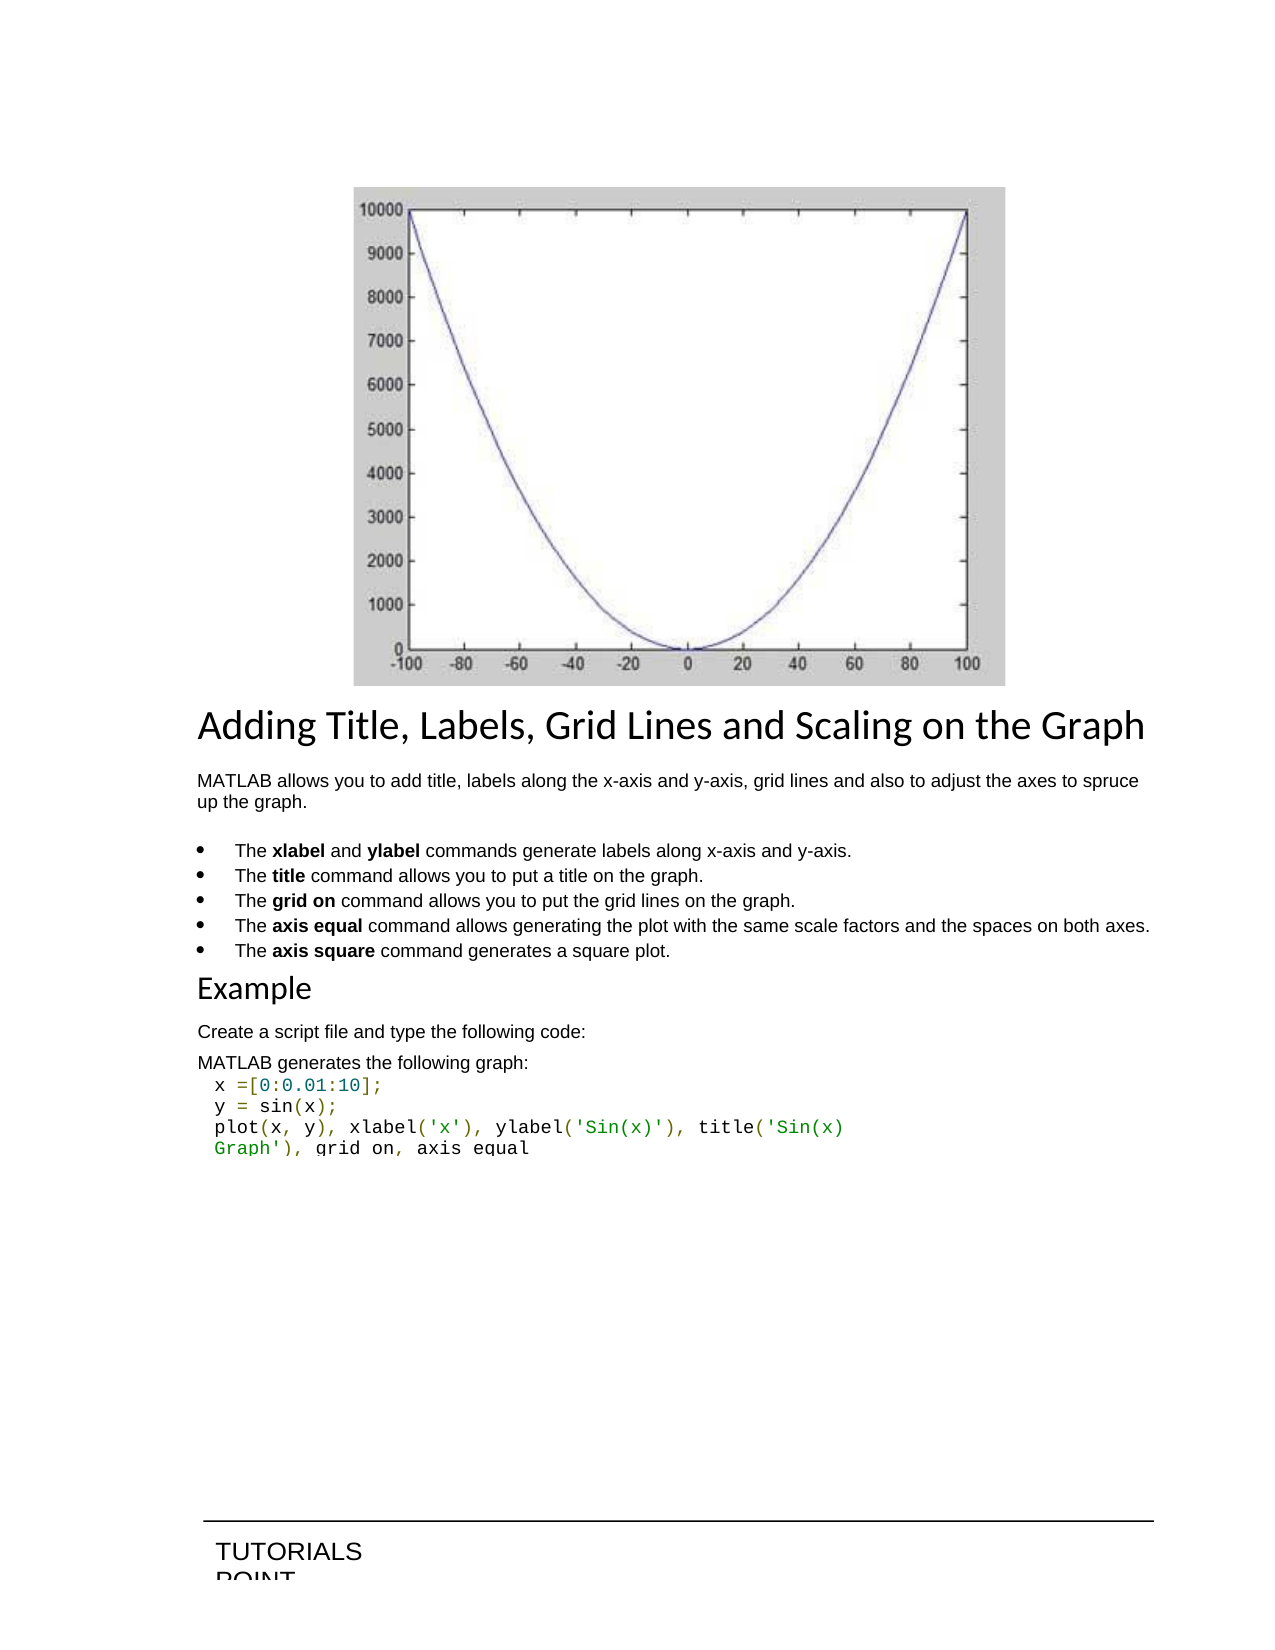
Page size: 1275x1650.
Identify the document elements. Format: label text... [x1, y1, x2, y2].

list The axis equal command allows generating the plot with the same scale factors and the spaces on both axes. [197, 912, 1275, 937]
text MATLAB generates the following graph: [197, 1052, 1275, 1073]
subtitle Example [197, 967, 1275, 1008]
picture [353, 187, 1006, 686]
subtitle Adding Title, Labels, Grid Lines and Scaling on the Graph [197, 699, 1275, 750]
list The xlabel and ylabel commands generate labels along x-axis and y-axis. [197, 837, 1275, 863]
list The axis square command generates a square plot. [197, 937, 1275, 963]
text Create a script file and type the following code: [197, 1021, 1275, 1042]
text MATLAB allows you to add title, labels along the x-axis and y-axis, grid lines and also to adjust the axes to spruce up the graph. [197, 770, 1152, 813]
list The title command allows you to put a title on the graph. [197, 863, 1275, 887]
list The grid on command allows you to put the grid lines on the graph. [197, 887, 1275, 912]
